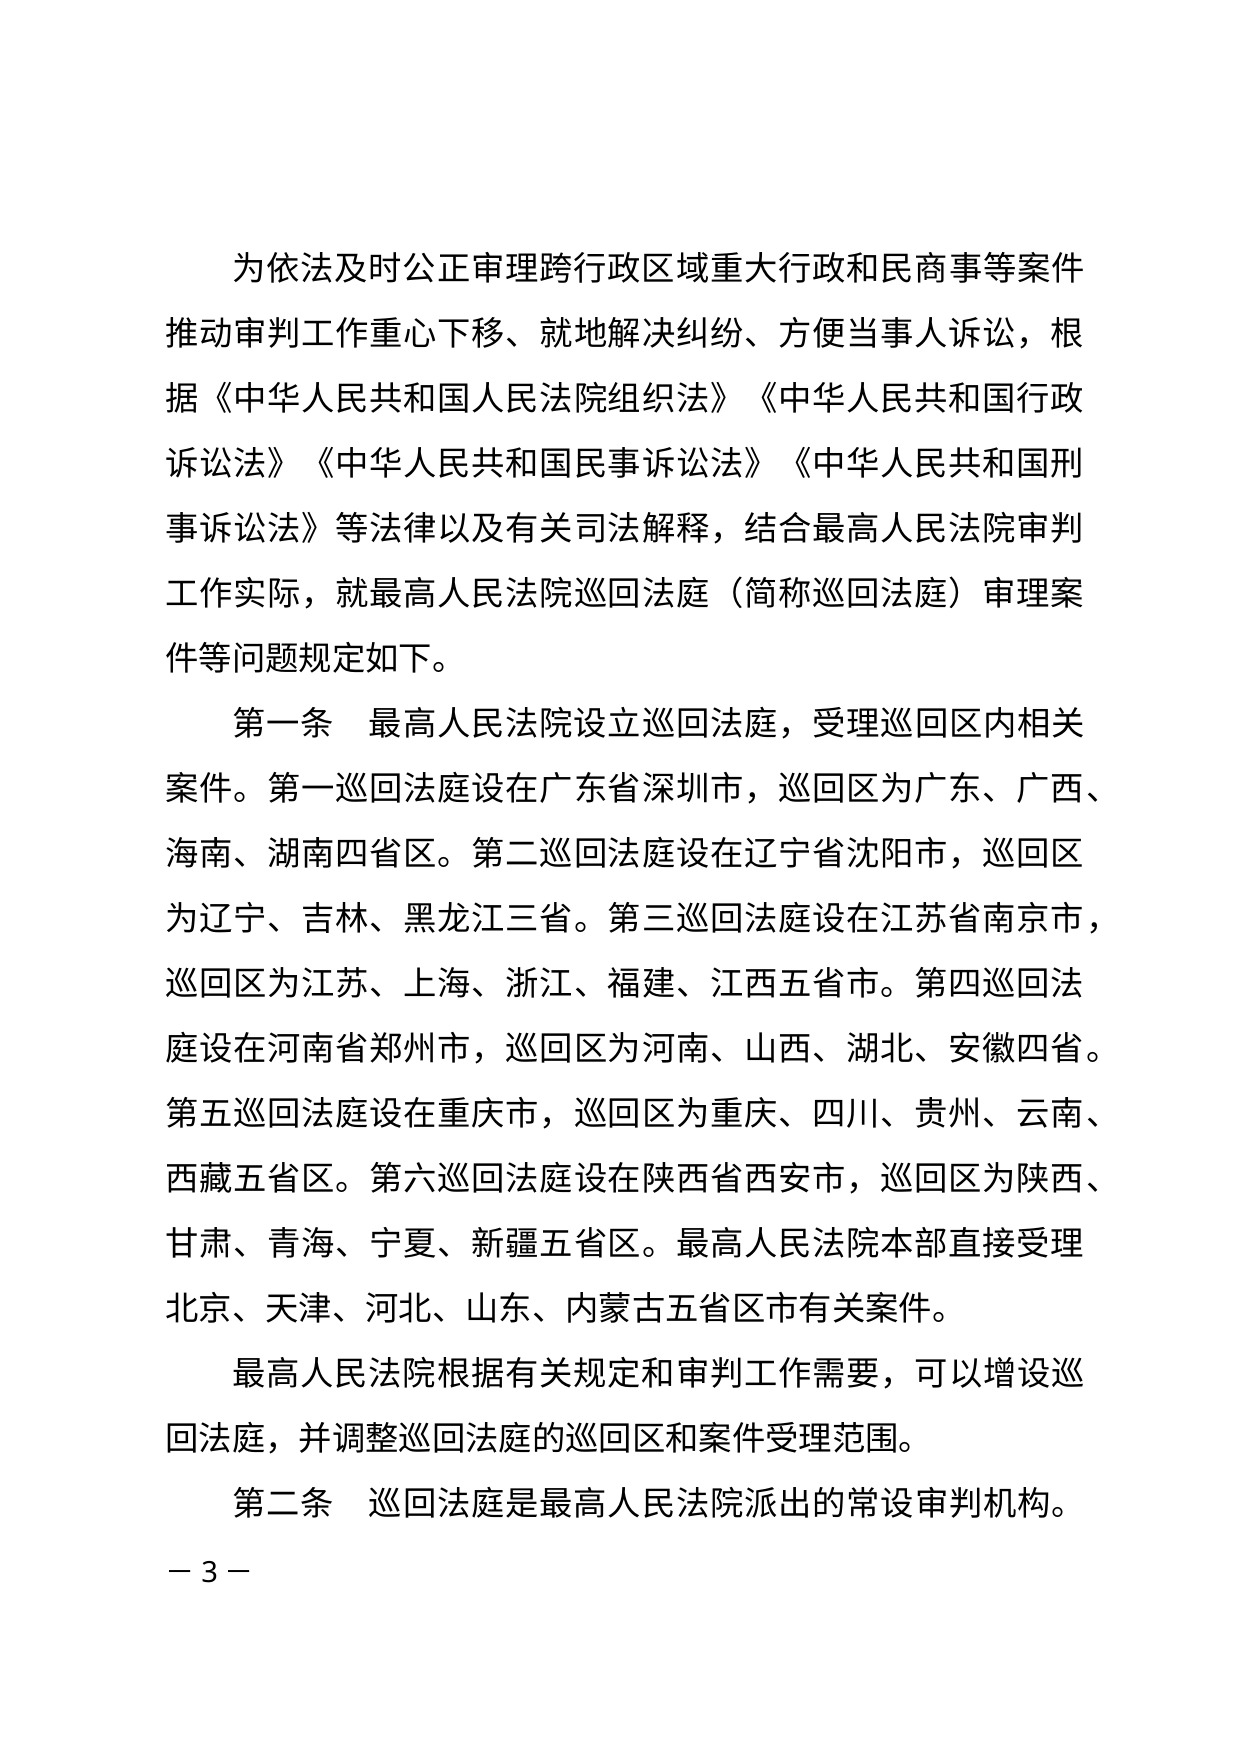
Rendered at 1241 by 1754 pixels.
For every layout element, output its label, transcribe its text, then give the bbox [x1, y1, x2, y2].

text 第一条 最高人民法院设立巡回法庭，受理巡回区内相关案件。第一巡回法庭设在广东省深圳市，巡回区为广东、广西、海南、湖南四省区。第二巡回法庭设在辽宁省沈阳市，巡回区为辽宁、吉林、黑龙江三省。第三巡回法庭设在江苏省南京市，巡回区为江苏、上海、浙江、福建、江西五省市。第四巡回法庭设在河南省郑州市，巡回区为河南、山西、湖北、安徽四省。第五巡回法庭设在重庆市，巡回区为重庆、四川、贵州、云南、西藏五省区。第六巡回法庭设在陕西省西安市，巡回区为陕西、甘肃、青海、宁夏、新疆五省区。最高人民法院本部直接受理北京、天津、河北、山东、内蒙古五省区市有关案件。 [165, 688, 1087, 1338]
text 最高人民法院根据有关规定和审判工作需要，可以增设巡回法庭，并调整巡回法庭的巡回区和案件受理范围。 [165, 1338, 1087, 1468]
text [165, 1468, 1087, 1533]
text 为依法及时公正审理跨行政区域重大行政和民商事等案件，推动审判工作重心下移、就地解决纠纷、方便当事人诉讼，根据《中华人民共和国人民法院组织法》《中华人民共和国行政诉讼法》《中华人民共和国民事诉讼法》《中华人民共和国刑事诉讼法》等法律以及有关司法解释，结合最高人民法院审判工作实际，就最高人民法院巡回法庭（简称巡回法庭）审理案件等问题规定如下。 [165, 233, 1087, 688]
